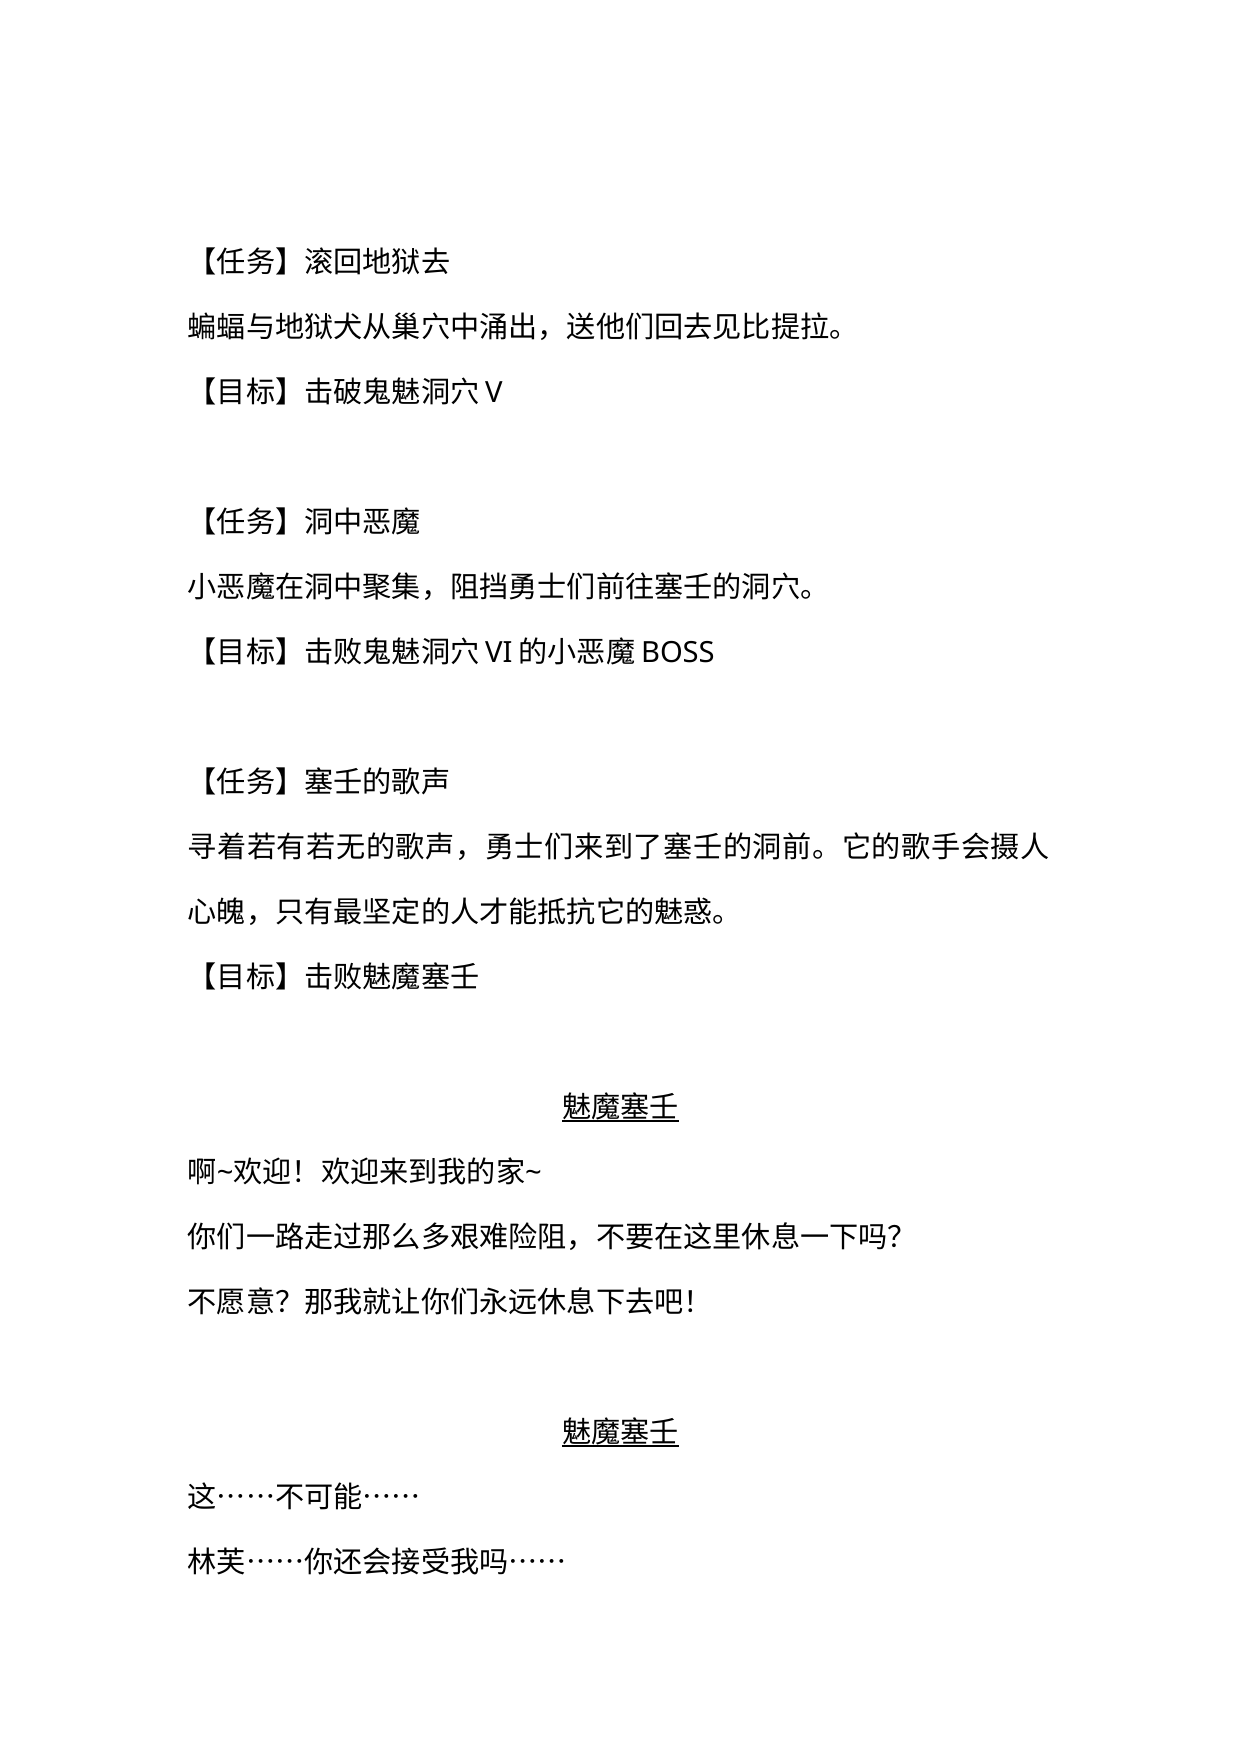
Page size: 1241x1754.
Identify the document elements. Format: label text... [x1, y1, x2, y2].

text 魅魔塞壬 [187, 1397, 1053, 1462]
text 【目标】击败魅魔塞壬 [187, 942, 1053, 1007]
text 你们一路走过那么多艰难险阻，不要在这里休息一下吗？ [187, 1202, 1053, 1267]
text 魅魔塞壬 [187, 1072, 1053, 1137]
text 不愿意？那我就让你们永远休息下去吧！ [187, 1267, 1053, 1332]
text 这……不可能…… [187, 1462, 1053, 1527]
text 【任务】滚回地狱去 [187, 227, 1053, 292]
text 小恶魔在洞中聚集，阻挡勇士们前往塞壬的洞穴。 [187, 552, 1053, 617]
text 【目标】击破鬼魅洞穴V [187, 357, 1053, 422]
text 【任务】塞壬的歌声 [187, 747, 1053, 812]
text 林芙……你还会接受我吗…… [187, 1527, 1053, 1592]
text 啊~欢迎！欢迎来到我的家~ [187, 1137, 1053, 1202]
text 【任务】洞中恶魔 [187, 487, 1053, 552]
text 蝙蝠与地狱犬从巢穴中涌出，送他们回去见比提拉。 [187, 292, 1053, 357]
text 寻着若有若无的歌声，勇士们来到了塞壬的洞前。它的歌手会摄人心魄，只有最坚定的人才能抵抗它的魅惑。 [187, 812, 1053, 942]
text 【目标】击败鬼魅洞穴VI的小恶魔BOSS [187, 617, 1053, 682]
